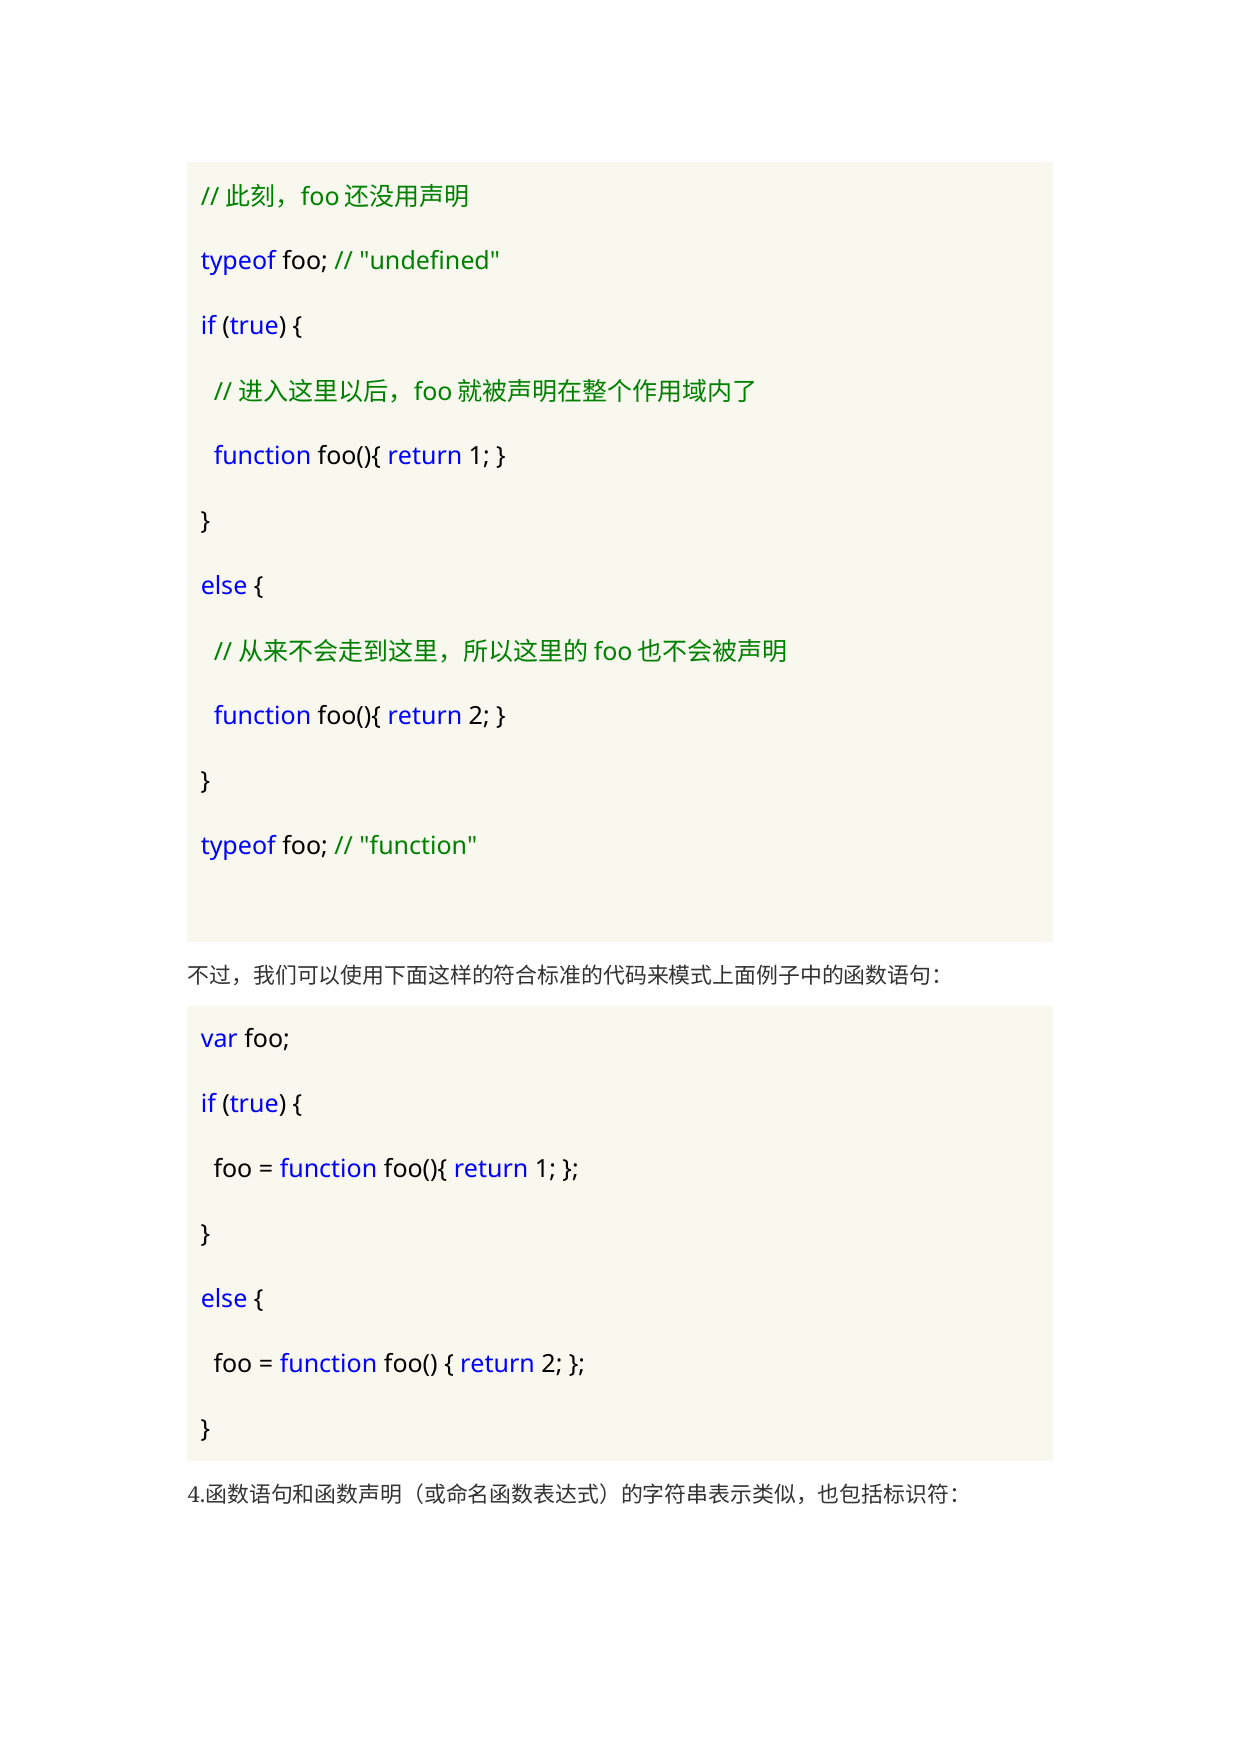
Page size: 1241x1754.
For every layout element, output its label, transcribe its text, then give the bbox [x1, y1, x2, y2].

text var foo; if (true) { foo = function foo(){ return 1; }; } else { foo = function foo() { return 2; }; } [187, 1006, 1053, 1461]
text 4.函数语句和函数声明（或命名函数表达式）的字符串表示类似，也包括标识符： [187, 1476, 1053, 1509]
text 不过，我们可以使用下面这样的符合标准的代码来模式上面例子中的函数语句： [187, 958, 1053, 990]
text // 此刻，foo还没用声明 typeof foo; // "undefined" if (true) { // 进入这里以后，foo就被声明在整个作用域内了 function foo(){ return 1; } } else { // 从来不会走到这里，所以这里的foo也不会被声明 function foo(){ return 2; } } typeof foo; // "function" [187, 162, 1053, 942]
